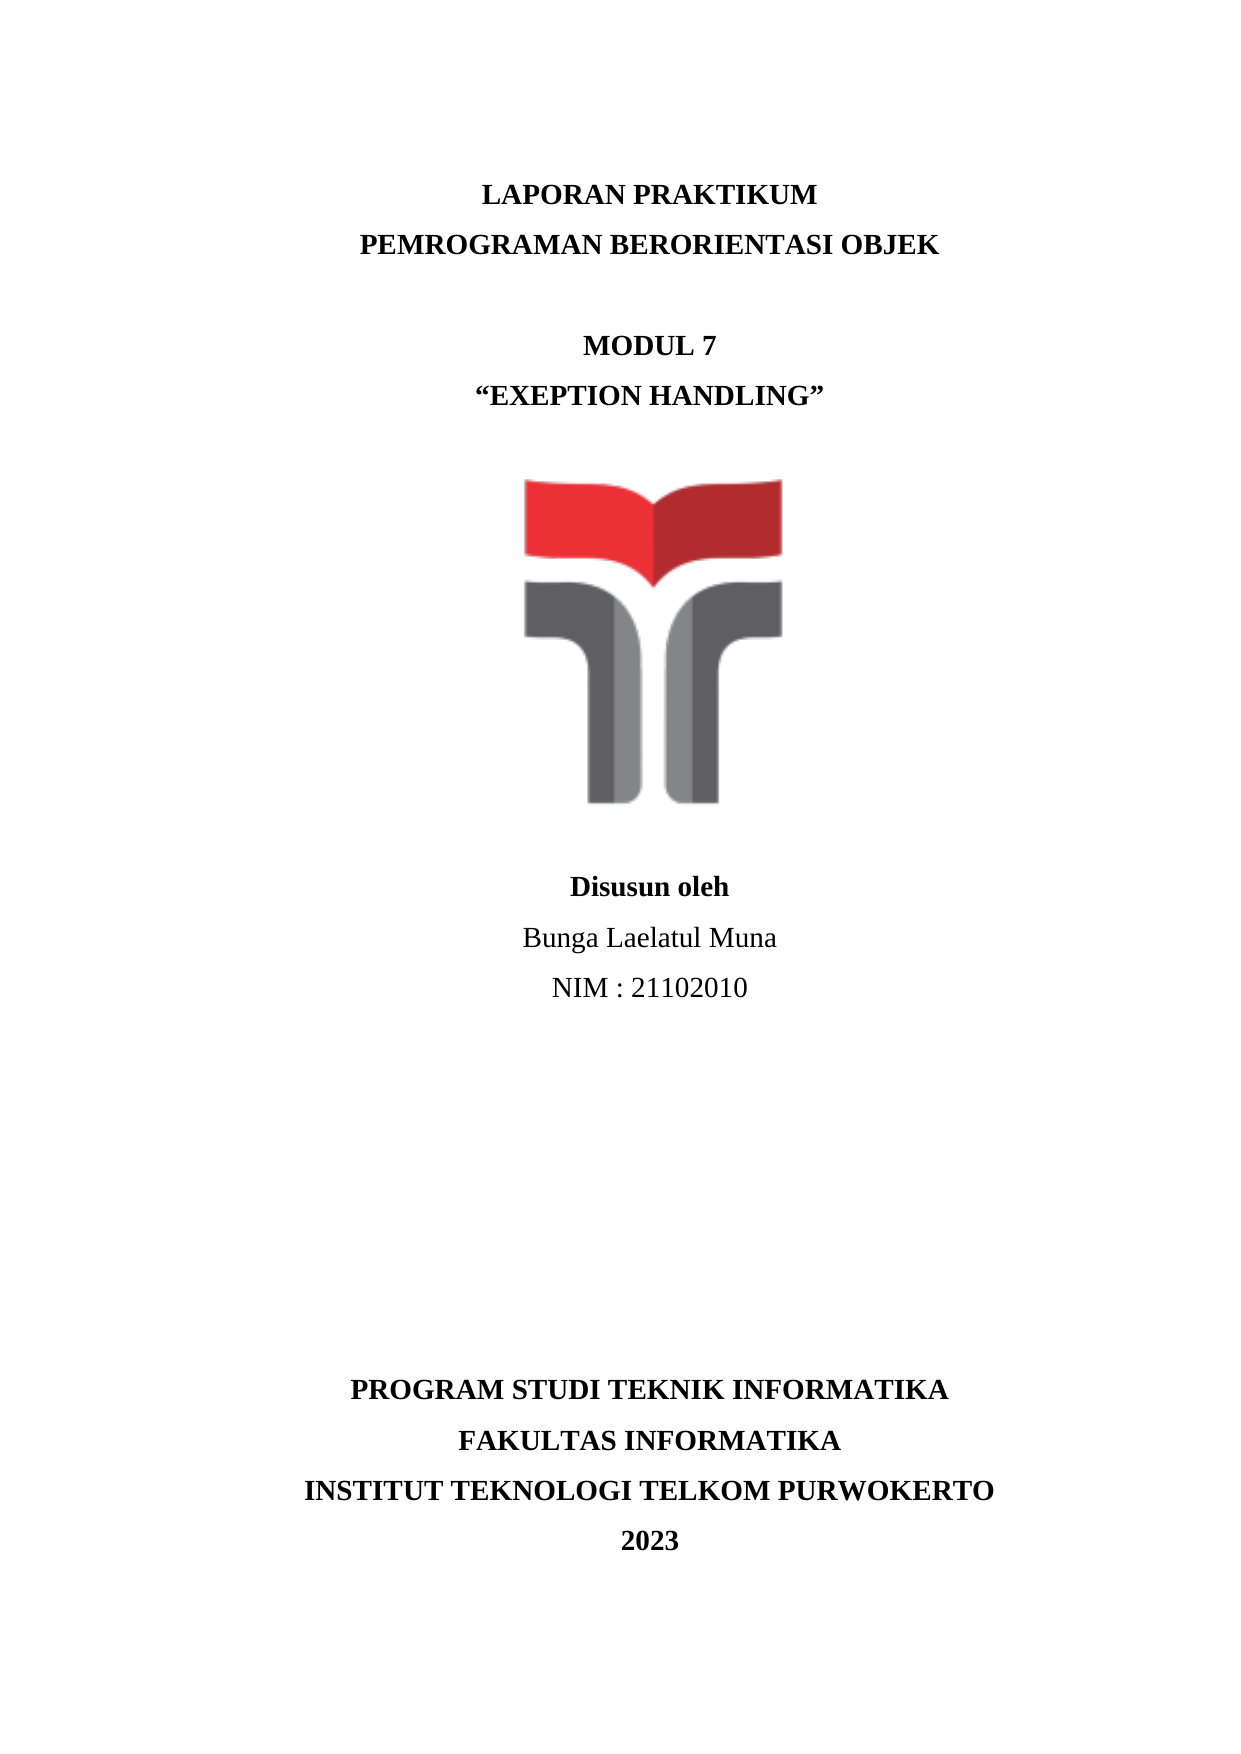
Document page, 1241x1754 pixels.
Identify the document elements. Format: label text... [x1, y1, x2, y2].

text NIM : 21102010 [236, 970, 1063, 1003]
text LAPORAN PRAKTIKUM [236, 177, 1063, 211]
text “EXEPTION HANDLING” [236, 378, 1063, 412]
picture [486, 479, 813, 806]
text 2023 [236, 1523, 1063, 1557]
text MODUL 7 [236, 328, 1063, 362]
text Bunga Laelatul Muna [236, 920, 1063, 953]
text FAKULTAS INFORMATIKA [236, 1423, 1063, 1456]
text PEMROGRAMAN BERORIENTASI OBJEK [236, 227, 1063, 261]
text Disusun oleh [236, 869, 1063, 903]
text PROGRAM STUDI TEKNIK INFORMATIKA [236, 1372, 1063, 1406]
text INSTITUT TEKNOLOGI TELKOM PURWOKERTO [236, 1473, 1063, 1507]
